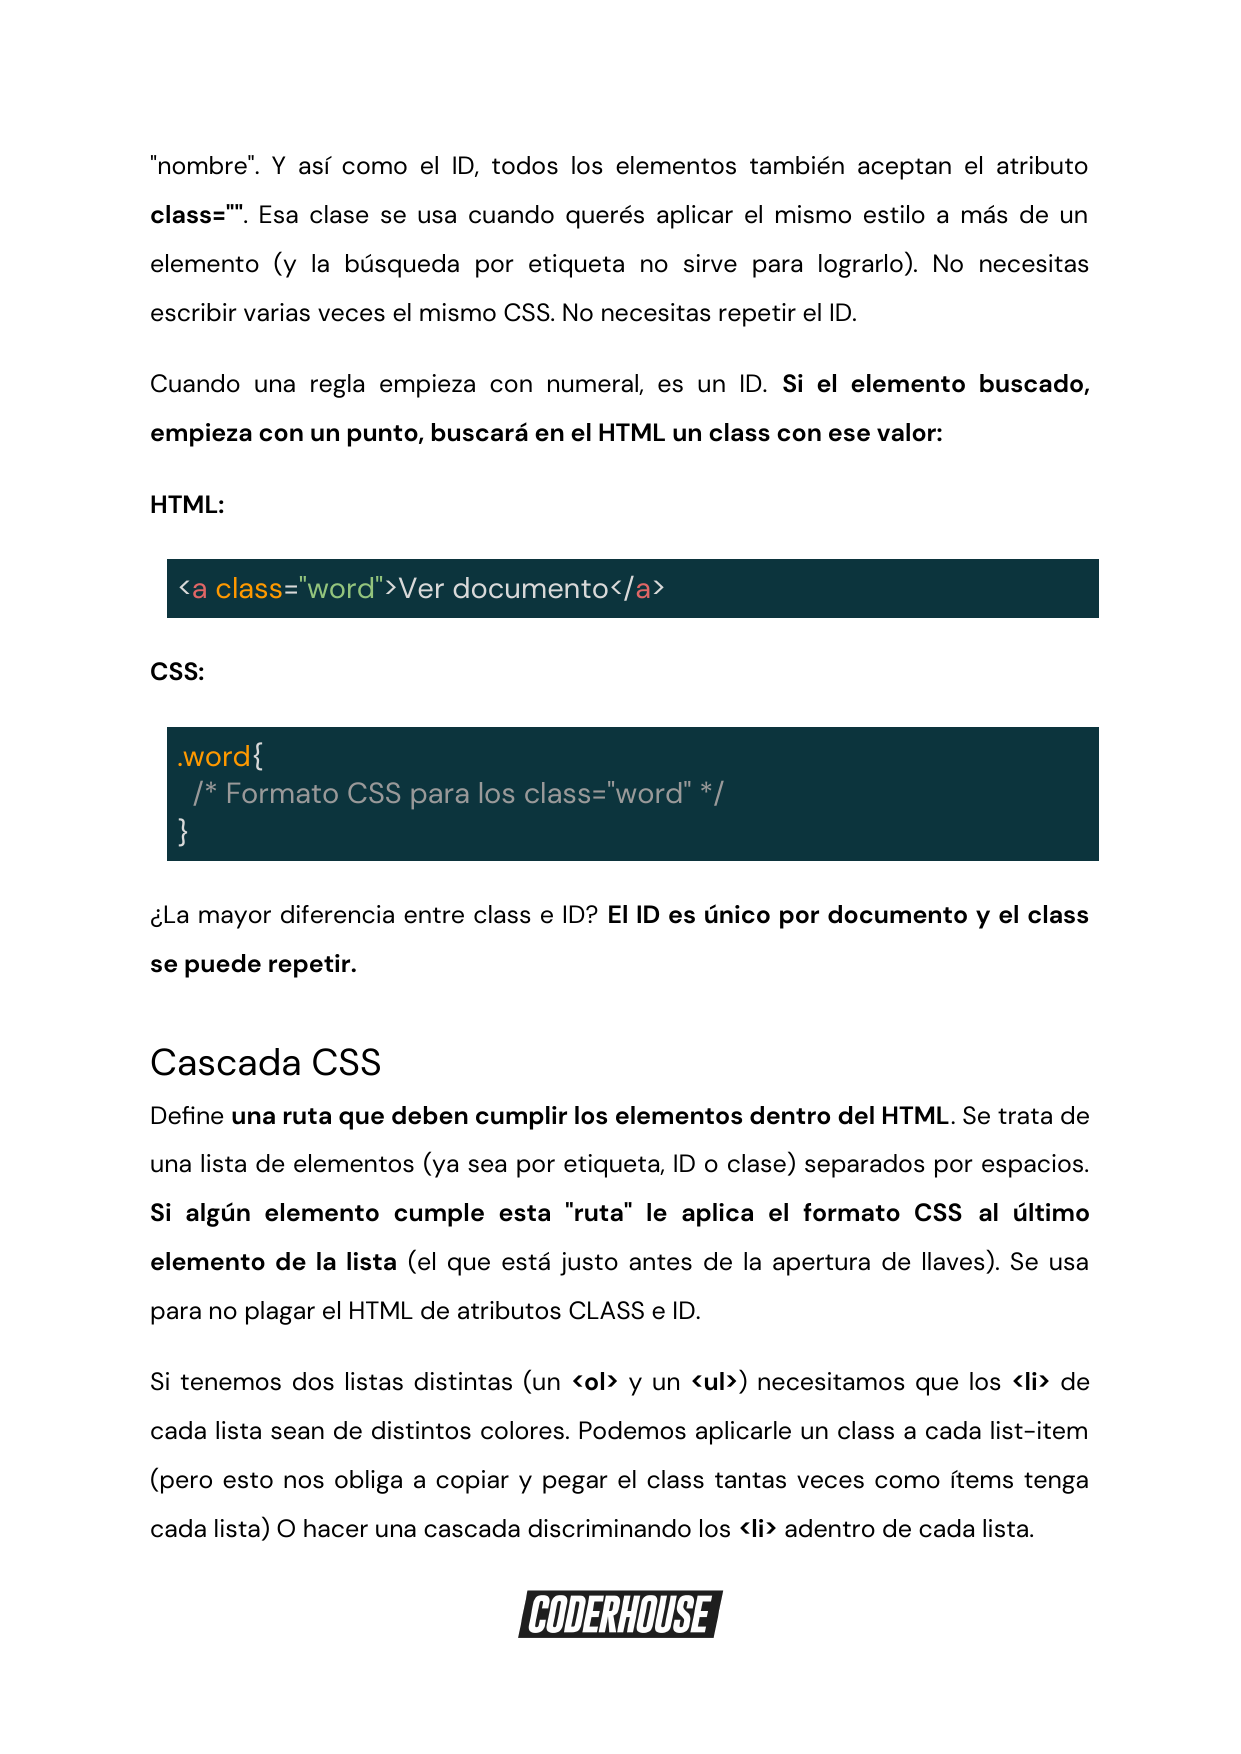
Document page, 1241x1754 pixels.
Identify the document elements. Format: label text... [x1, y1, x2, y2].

text Si tenemos dos listas distintas (un <ol> y un <ul>) necesitamos que los <li> de cada lista sean de distintos colores. Podemos aplicarle un class a cada list-item (pero esto nos obliga a copiar y pegar el class tantas veces como ítems tenga cada lista) O hacer una cascada discriminando los <li> adentro de cada lista. [150, 1366, 1090, 1545]
text Define una ruta que deben cumplir los elementos dentro del HTML. Se trata de una lista de elementos (ya sea por etiqueta, ID o clase) separados por espacios. Si algún elemento cumple esta "ruta" le aplica el formato CSS al último elemento de la lista (el que está justo antes de la apertura de llaves). Se usa para no plagar el HTML de atributos CLASS e ID. [150, 1099, 1090, 1327]
picture [512, 1587, 728, 1641]
table_header .word{ /* Formato CSS para los class="word" */ } [167, 727, 1099, 861]
text ¿La mayor diferencia entre class e ID? El ID es único por documento y el class se puede repetir. [150, 899, 1090, 980]
text CSS: [150, 656, 1090, 722]
subtitle Cascada CSS [150, 1038, 1090, 1087]
text Cuando una regla empieza con numeral, es un ID. Si el elemento buscado, empieza con un punto, buscará en el HTML un class con ese valor: [150, 368, 1090, 449]
text HTML: [150, 488, 1090, 555]
table_header <a class="word">Ver documento</a> [167, 559, 1099, 618]
